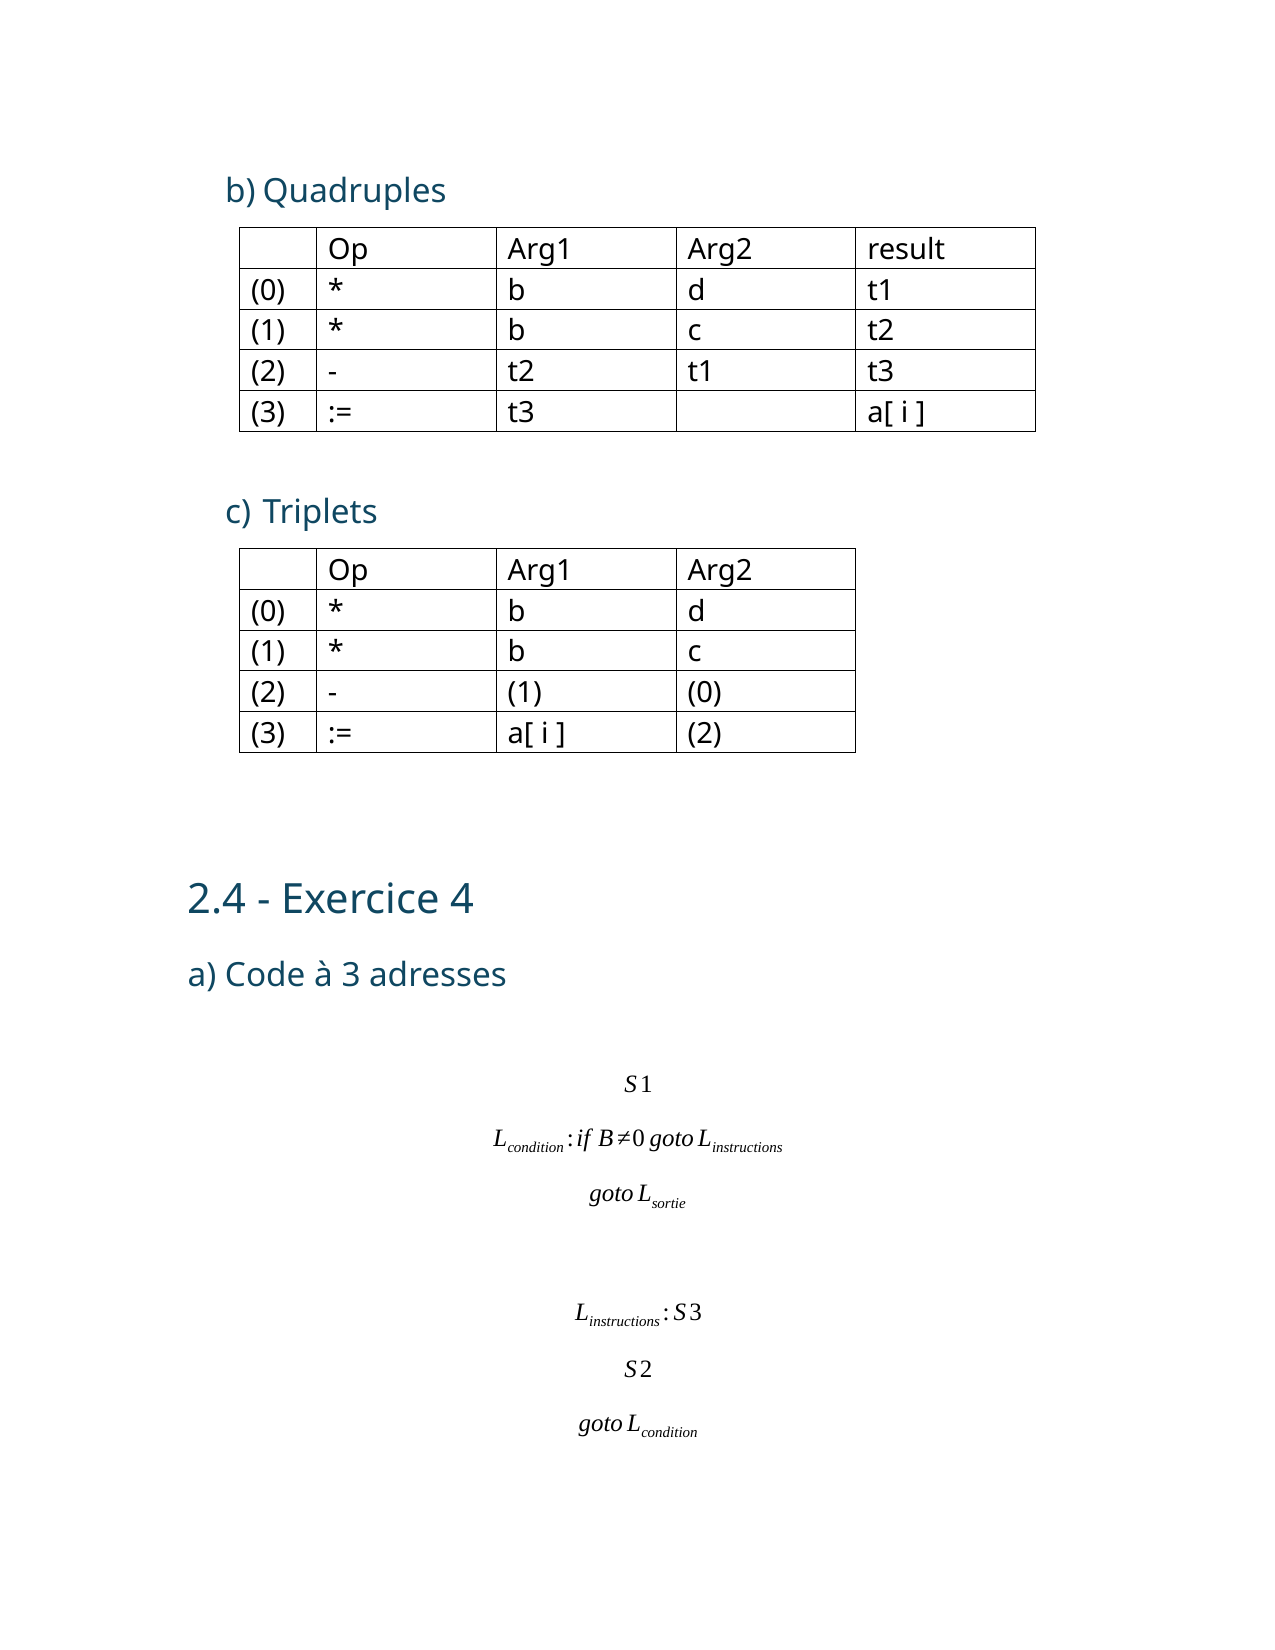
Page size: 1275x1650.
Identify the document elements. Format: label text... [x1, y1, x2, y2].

table_cell c [677, 310, 855, 349]
table_cell (3) [240, 712, 316, 752]
table_cell a[ i ] [856, 391, 1035, 431]
table_cell [677, 391, 855, 431]
table_cell b [497, 631, 676, 670]
table_cell (0) [240, 269, 316, 309]
table_cell - [317, 350, 496, 390]
table_cell (0) [240, 590, 316, 630]
table_cell (1) [240, 310, 316, 349]
table_cell t3 [497, 391, 676, 431]
table_header Arg2 [677, 549, 855, 589]
table_cell a[ i ] [497, 712, 676, 752]
table_cell t2 [856, 310, 1035, 349]
table_cell d [677, 269, 855, 309]
table_cell - [317, 671, 496, 711]
table_cell * [317, 631, 496, 670]
table_cell * [317, 310, 496, 349]
table_header [240, 228, 316, 268]
subtitle 2.4 - Exercice 4 [187, 869, 1087, 926]
table_cell (2) [677, 712, 855, 752]
table_cell * [317, 269, 496, 309]
table_header [240, 549, 316, 589]
table_cell c [677, 631, 855, 670]
subtitle Quadruples [225, 167, 1087, 212]
table_header Arg2 [677, 228, 855, 268]
table_cell d [677, 590, 855, 630]
table_cell b [497, 590, 676, 630]
table_cell b [497, 310, 676, 349]
table_cell (2) [240, 671, 316, 711]
table_cell (1) [497, 671, 676, 711]
table_header Arg1 [497, 228, 676, 268]
table_cell (1) [240, 631, 316, 670]
table_cell := [317, 712, 496, 752]
table_cell t2 [497, 350, 676, 390]
table_cell (3) [240, 391, 316, 431]
table_header Arg1 [497, 549, 676, 589]
subtitle a) Code à 3 adresses [187, 951, 1087, 996]
table_cell * [317, 590, 496, 630]
table_cell b [497, 269, 676, 309]
table_cell t3 [856, 350, 1035, 390]
table_header result [856, 228, 1035, 268]
table_cell (0) [677, 671, 855, 711]
table_header Op [317, 228, 496, 268]
table_header Op [317, 549, 496, 589]
table_cell t1 [677, 350, 855, 390]
subtitle Triplets [225, 488, 1087, 533]
table_cell := [317, 391, 496, 431]
table_cell t1 [856, 269, 1035, 309]
table_cell (2) [240, 350, 316, 390]
